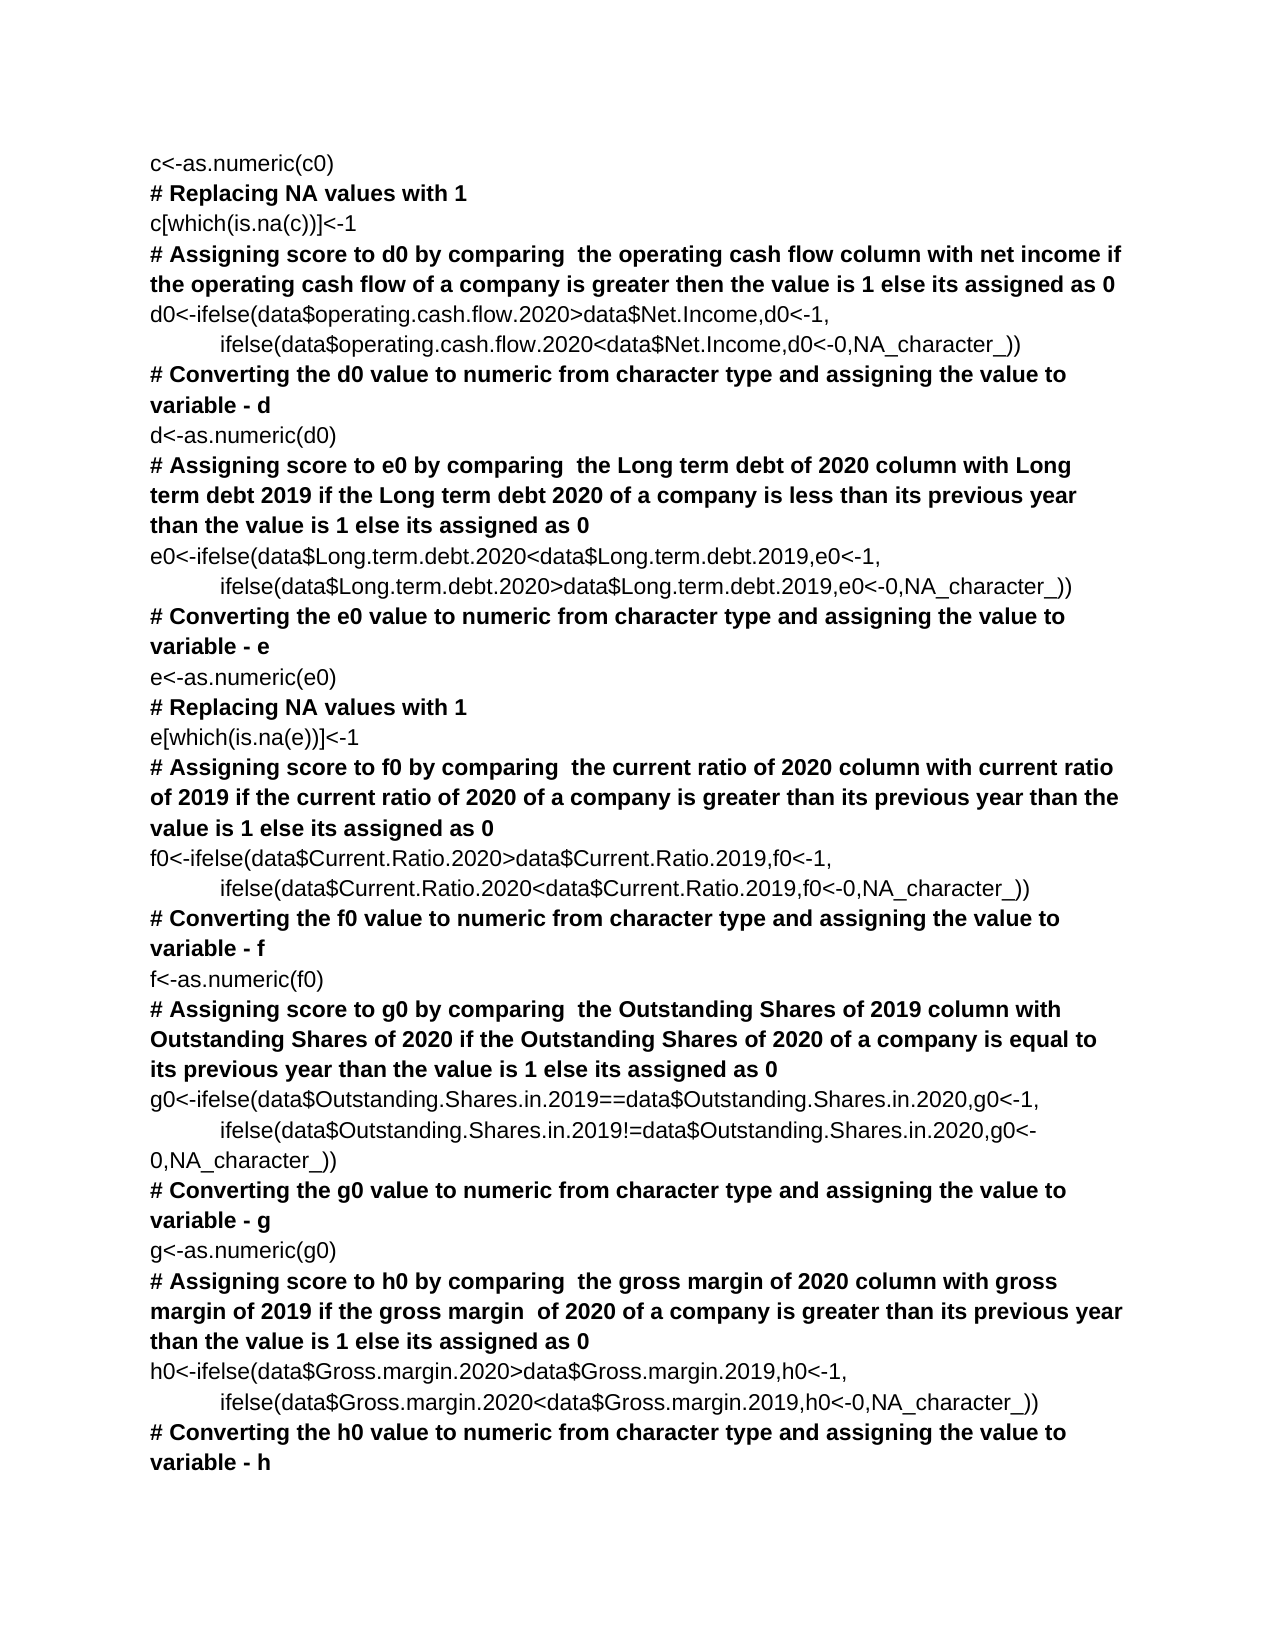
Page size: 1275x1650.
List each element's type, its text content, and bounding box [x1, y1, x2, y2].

text c<-as.numeric(c0) [150, 150, 1125, 176]
text ifelse(data$Gross.margin.2020<data$Gross.margin.2019,h0<-0,NA_character_)) [150, 1388, 1125, 1415]
text e<-as.numeric(e0) [150, 663, 1125, 690]
text f0<-ifelse(data$Current.Ratio.2020>data$Current.Ratio.2019,f0<-1, [150, 845, 1125, 871]
text ifelse(data$Long.term.debt.2020>data$Long.term.debt.2019,e0<-0,NA_character_)) [150, 573, 1125, 599]
text # Converting the d0 value to numeric from character type and assigning the value to variable - d [150, 361, 1125, 418]
text e[which(is.na(e))]<-1 [150, 724, 1125, 750]
text ifelse(data$Outstanding.Shares.in.2019!=data$Outstanding.Shares.in.2020,g0<-0,NA_character_)) [150, 1117, 1125, 1173]
text # Converting the e0 value to numeric from character type and assigning the value to variable - e [150, 603, 1125, 660]
text # Assigning score to d0 by comparing the operating cash flow column with net income if the operating cash flow of a company is greater then the value is 1 else its assigned as 0 [150, 241, 1125, 297]
text d<-as.numeric(d0) [150, 422, 1125, 448]
text # Assigning score to f0 by comparing the current ratio of 2020 column with current ratio of 2019 if the current ratio of 2020 of a company is greater than its previous year than the value is 1 else its assigned as 0 [150, 754, 1125, 841]
text # Replacing NA values with 1 [150, 694, 1125, 720]
text d0<-ifelse(data$operating.cash.flow.2020>data$Net.Income,d0<-1, [150, 301, 1125, 327]
text e0<-ifelse(data$Long.term.debt.2020<data$Long.term.debt.2019,e0<-1, [150, 543, 1125, 569]
text # Converting the h0 value to numeric from character type and assigning the value to variable - h [150, 1419, 1125, 1475]
text g<-as.numeric(g0) [150, 1237, 1125, 1264]
text f<-as.numeric(f0) [150, 966, 1125, 992]
text h0<-ifelse(data$Gross.margin.2020>data$Gross.margin.2019,h0<-1, [150, 1358, 1125, 1385]
text # Converting the f0 value to numeric from character type and assigning the value to variable - f [150, 905, 1125, 962]
text # Assigning score to e0 by comparing the Long term debt of 2020 column with Long term debt 2019 if the Long term debt 2020 of a company is less than its previous year than the value is 1 else its assigned as 0 [150, 452, 1125, 539]
text # Replacing NA values with 1 [150, 180, 1125, 207]
text c[which(is.na(c))]<-1 [150, 210, 1125, 237]
text # Converting the g0 value to numeric from character type and assigning the value to variable - g [150, 1177, 1125, 1234]
text # Assigning score to h0 by comparing the gross margin of 2020 column with gross margin of 2019 if the gross margin of 2020 of a company is greater than its previous year than the value is 1 else its assigned as 0 [150, 1268, 1125, 1354]
text g0<-ifelse(data$Outstanding.Shares.in.2019==data$Outstanding.Shares.in.2020,g0<-1, [150, 1086, 1125, 1113]
text # Assigning score to g0 by comparing the Outstanding Shares of 2019 column with Outstanding Shares of 2020 if the Outstanding Shares of 2020 of a company is equal to its previous year than the value is 1 else its assigned as 0 [150, 996, 1125, 1083]
text ifelse(data$operating.cash.flow.2020<data$Net.Income,d0<-0,NA_character_)) [150, 331, 1125, 358]
text ifelse(data$Current.Ratio.2020<data$Current.Ratio.2019,f0<-0,NA_character_)) [150, 875, 1125, 901]
